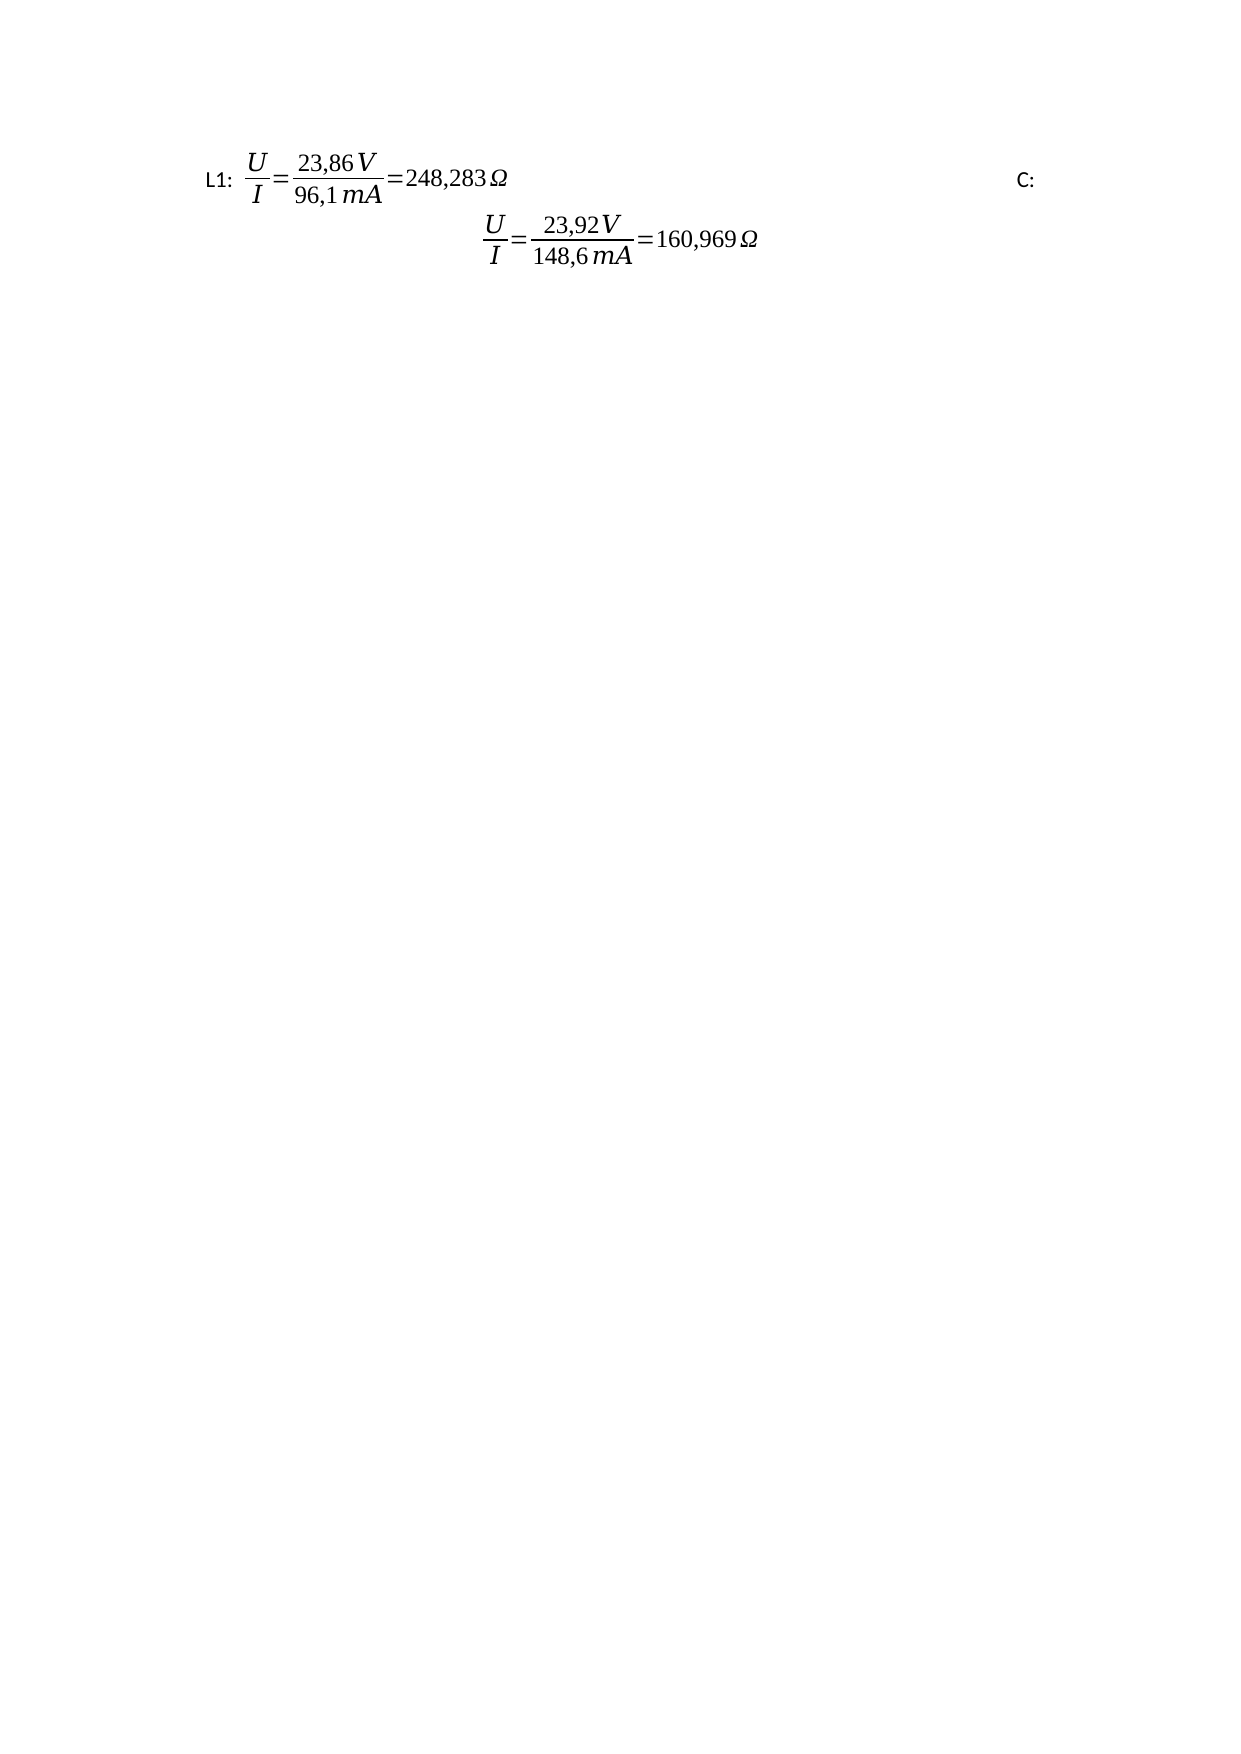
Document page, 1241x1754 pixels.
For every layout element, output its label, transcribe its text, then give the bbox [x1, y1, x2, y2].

text L1: C: [150, 150, 1090, 270]
